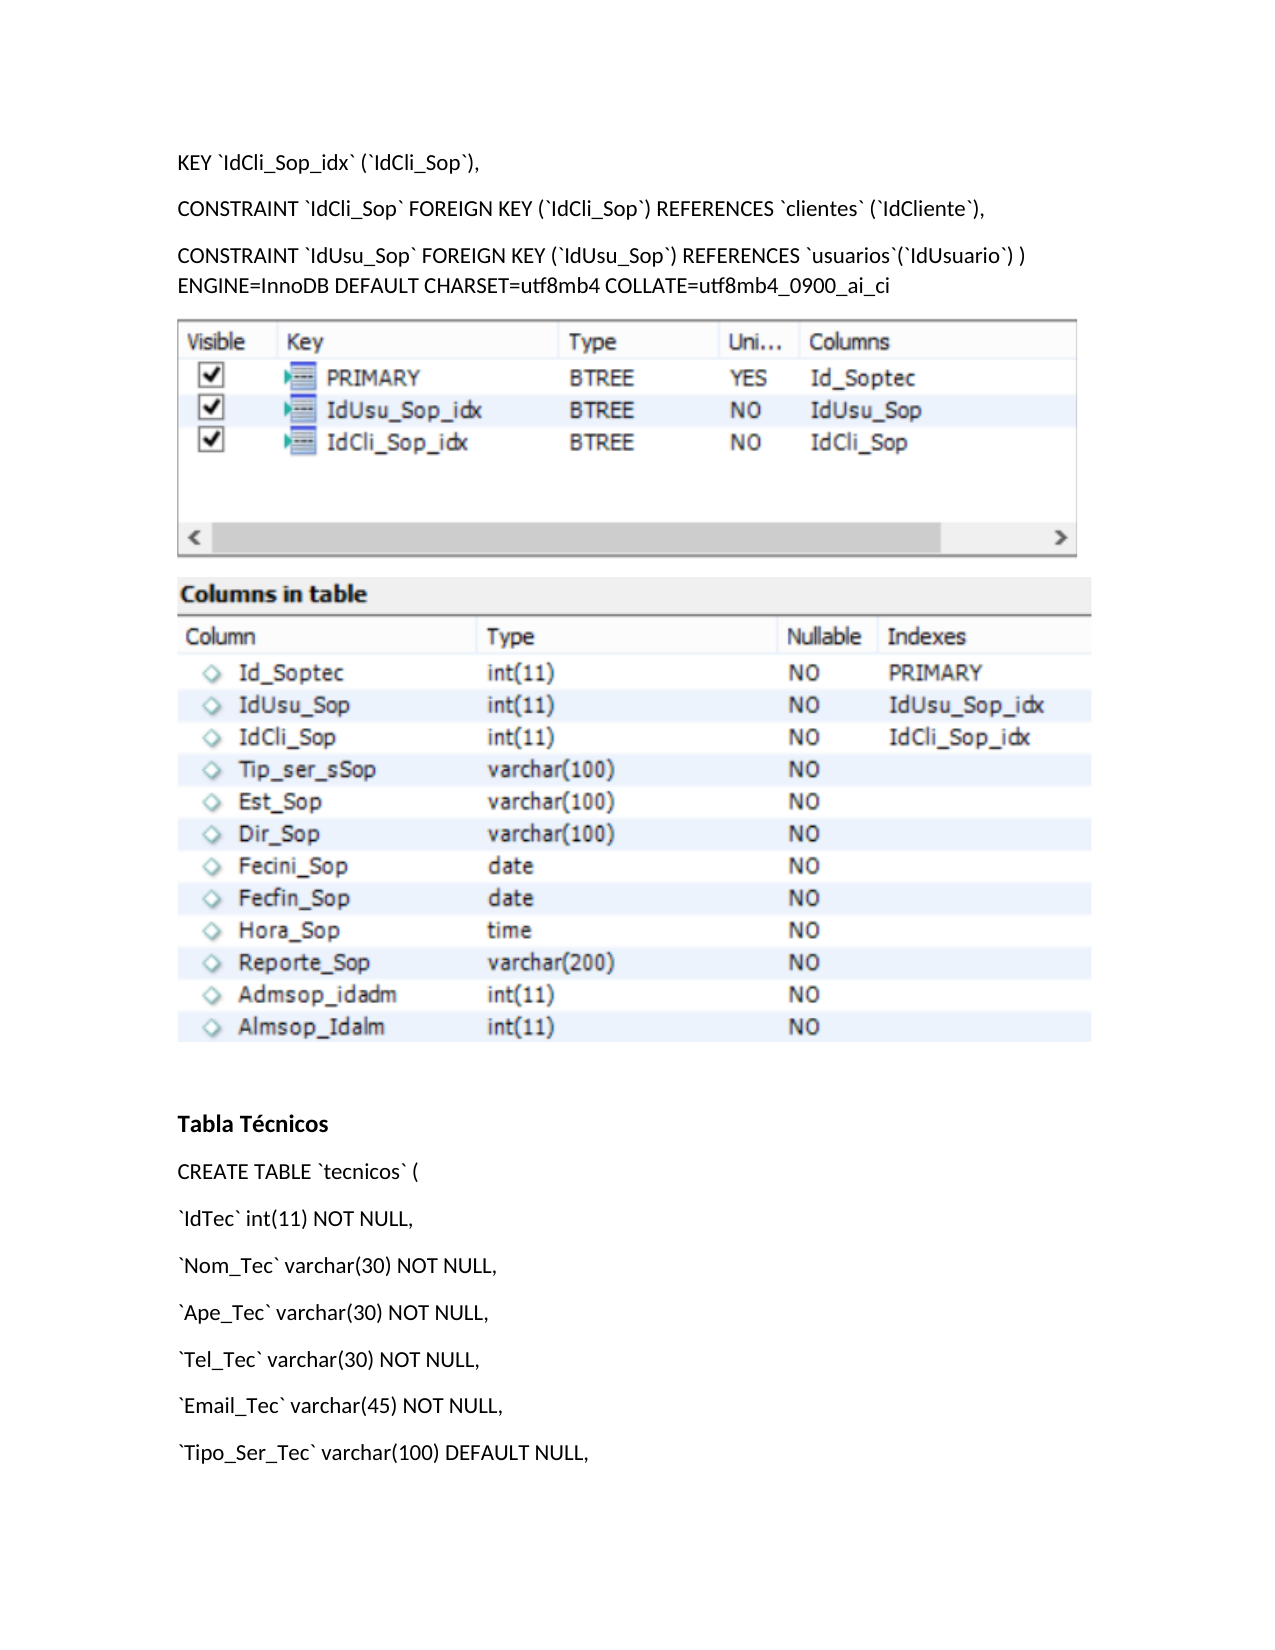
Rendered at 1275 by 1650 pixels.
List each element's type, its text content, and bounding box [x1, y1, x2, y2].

picture [177, 577, 1098, 1042]
text `Email_Tec` varchar(45) NOT NULL, [177, 1392, 1098, 1420]
text CONSTRAINT `IdCli_Sop` FOREIGN KEY (`IdCli_Sop`) REFERENCES `clientes` (`IdCliente`), [177, 194, 1098, 222]
text `Ape_Tec` varchar(30) NOT NULL, [177, 1298, 1098, 1326]
text `Nom_Tec` varchar(30) NOT NULL, [177, 1251, 1098, 1279]
text CREATE TABLE `tecnicos` ( [177, 1157, 1098, 1185]
text KEY `IdCli_Sop_idx` (`IdCli_Sop`), [177, 148, 1098, 176]
picture [177, 318, 1078, 559]
text `Tipo_Ser_Tec` varchar(100) DEFAULT NULL, [177, 1438, 1098, 1467]
text `IdTec` int(11) NOT NULL, [177, 1204, 1098, 1232]
text CONSTRAINT `IdUsu_Sop` FOREIGN KEY (`IdUsu_Sop`) REFERENCES `usuarios`(`IdUsuario`) ) ENGINE=InnoDB DEFAULT CHARSET=utf8mb4 COLLATE=utf8mb4_0900_ai_ci [177, 241, 1098, 299]
text `Tel_Tec` varchar(30) NOT NULL, [177, 1345, 1098, 1373]
text Tabla Técnicos [177, 1108, 1098, 1138]
